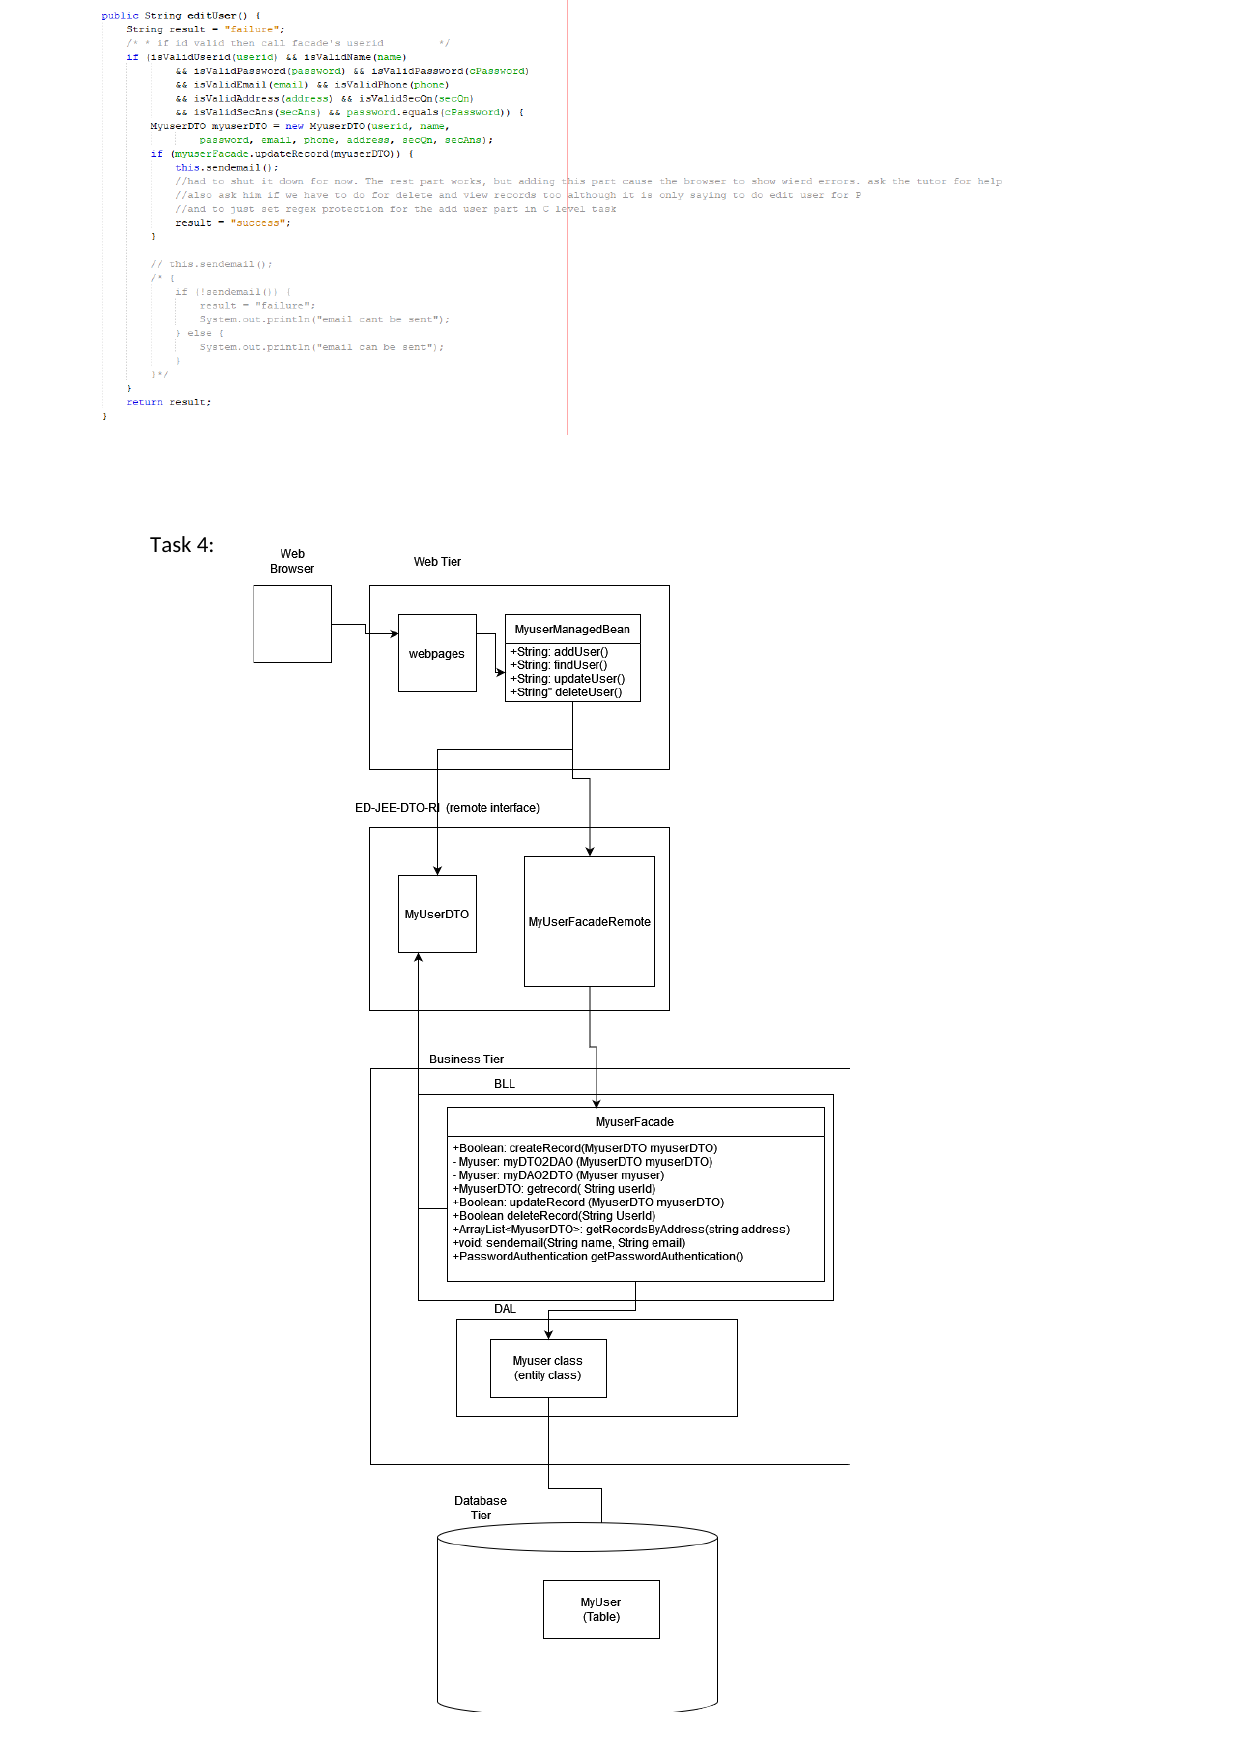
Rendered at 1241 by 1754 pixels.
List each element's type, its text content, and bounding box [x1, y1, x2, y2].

picture [83, 0, 1021, 435]
text Task 4: [150, 530, 1090, 558]
picture [253, 546, 851, 1712]
